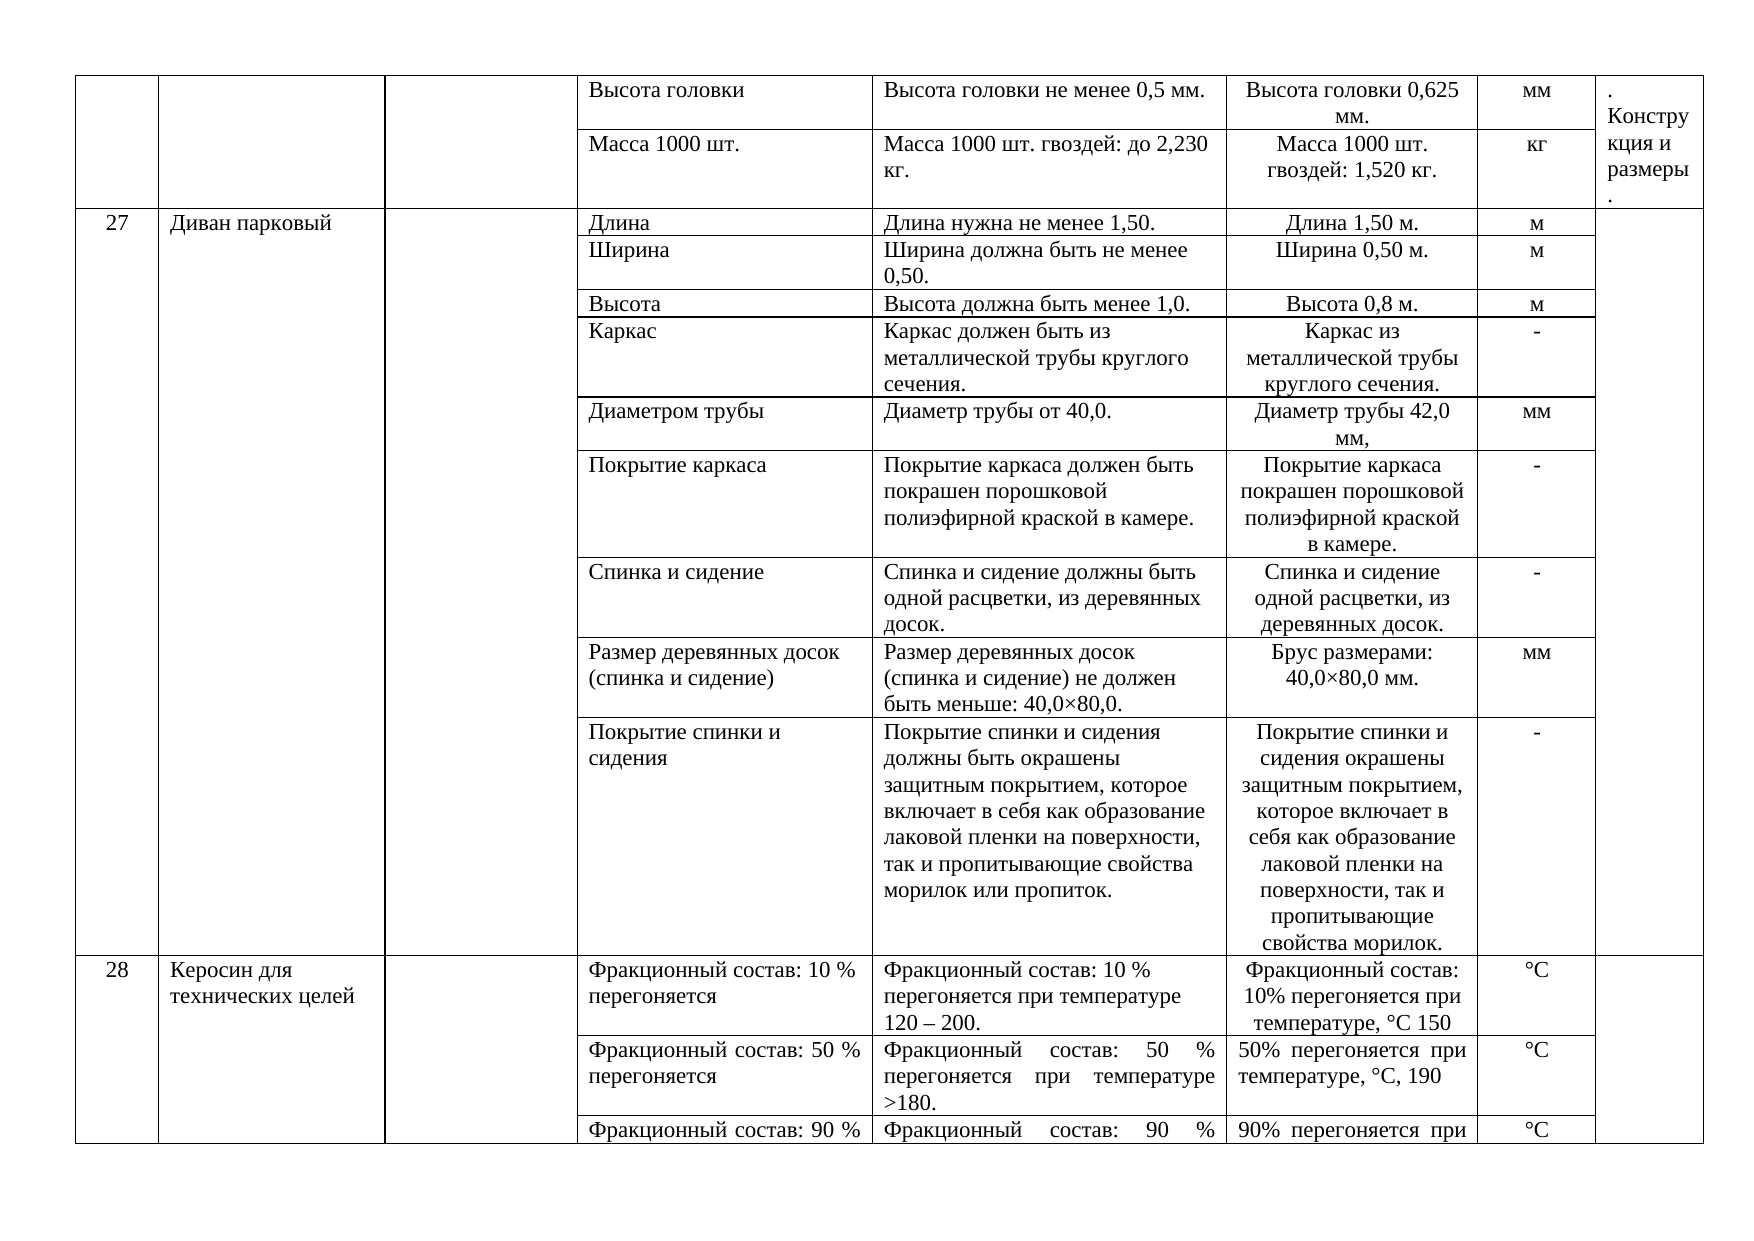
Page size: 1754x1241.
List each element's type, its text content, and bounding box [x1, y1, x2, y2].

table_cell 28 [76, 956, 158, 1143]
table_cell Размер деревянных досок (спинка и сидение) [578, 638, 872, 717]
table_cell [578, 1116, 872, 1143]
table_cell Высота головки не менее 0,5 мм. [873, 76, 1226, 129]
table_cell Диаметр трубы 42,0 мм, [1227, 398, 1477, 450]
table_cell кг [1478, 130, 1595, 208]
table_cell [386, 956, 577, 1143]
table_cell Фракционный состав: 10 % перегоняется при температуре 120 – 200. [873, 956, 1226, 1035]
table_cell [873, 1116, 1226, 1143]
table_cell Покрытие спинки и сидения [578, 718, 872, 955]
table_cell Длина 1,50 м. [1227, 209, 1477, 235]
table_cell Длина [578, 209, 872, 235]
table_cell Спинка и сидение [578, 558, 872, 637]
table_cell [1596, 956, 1703, 1143]
table_cell Масса 1000 шт. гвоздей: 1,520 кг. [1227, 130, 1477, 208]
table_cell - [1478, 451, 1595, 557]
table_cell 50% перегоняется при температуре, °С, 190 [1227, 1036, 1477, 1115]
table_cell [1227, 1116, 1477, 1143]
table_cell Ширина должна быть не менее 0,50. [873, 236, 1226, 289]
table_cell Покрытие спинки и сидения окрашены защитным покрытием, которое включает в себя как образование лаковой пленки на поверхности, так и пропитывающие свойства морилок. [1227, 718, 1477, 955]
table_cell - [1478, 718, 1595, 955]
table_cell °С [1478, 956, 1595, 1035]
table_cell м [1478, 236, 1595, 289]
table_cell Спинка и сидение одной расцветки, из деревянных досок. [1227, 558, 1477, 637]
table_cell м [1478, 209, 1595, 235]
table_cell Масса 1000 шт. гвоздей: до 2,230 кг. [873, 130, 1226, 208]
table_cell мм [1478, 76, 1595, 129]
table_cell [1596, 209, 1703, 955]
table_cell Длина нужна не менее 1,50. [873, 209, 1226, 235]
table_cell Брус размерами: 40,0×80,0 мм. [1227, 638, 1477, 717]
table_cell Диаметр трубы от 40,0. [873, 398, 1226, 450]
table_cell Ширина [578, 236, 872, 289]
table_cell Диван парковый [159, 209, 384, 955]
table_cell мм [1478, 638, 1595, 717]
table_cell [386, 209, 577, 955]
table_cell м [1478, 290, 1595, 316]
table_cell 27 [76, 209, 158, 955]
table_cell Высота головки 0,625 мм. [1227, 76, 1477, 129]
table_cell Диаметром трубы [578, 398, 872, 450]
table_cell Покрытие каркаса должен быть покрашен порошковой полиэфирной краской в камере. [873, 451, 1226, 557]
table_cell - [1478, 558, 1595, 637]
table_cell Покрытие каркаса [578, 451, 872, 557]
table_cell °С [1478, 1116, 1595, 1143]
table_cell Фракционный состав: 50 % перегоняется при температуре >180. [873, 1036, 1226, 1115]
table_cell мм [1478, 398, 1595, 450]
table_cell Высота должна быть менее 1,0. [873, 290, 1226, 316]
table_cell Размер деревянных досок (спинка и сидение) не должен быть меньше: 40,0×80,0. [873, 638, 1226, 717]
table_cell Спинка и сидение должны быть одной расцветки, из деревянных досок. [873, 558, 1226, 637]
table_cell Высота головки [578, 76, 872, 129]
table_cell - [1478, 318, 1595, 396]
table_cell Каркас [578, 318, 872, 396]
table_cell Высота [578, 290, 872, 316]
table_cell Высота 0,8 м. [1227, 290, 1477, 316]
table_cell Каркас из металлической трубы круглого сечения. [1227, 318, 1477, 396]
table_cell Ширина 0,50 м. [1227, 236, 1477, 289]
table_cell Фракционный состав: 50 % перегоняется [578, 1036, 872, 1115]
table_cell Фракционный состав: 10 % перегоняется [578, 956, 872, 1035]
table_cell Покрытие каркаса покрашен порошковой полиэфирной краской в камере. [1227, 451, 1477, 557]
table_cell Керосин для технических целей [159, 956, 384, 1143]
table_cell °С [1478, 1036, 1595, 1115]
table_cell Масса 1000 шт. [578, 130, 872, 208]
table_cell Покрытие спинки и сидения должны быть окрашены защитным покрытием, которое включает в себя как образование лаковой пленки на поверхности, так и пропитывающие свойства морилок или пропиток. [873, 718, 1226, 955]
table_cell Фракционный состав: 10% перегоняется при температуре, °С 150 [1227, 956, 1477, 1035]
table_cell Каркас должен быть из металлической трубы круглого сечения. [873, 318, 1226, 396]
